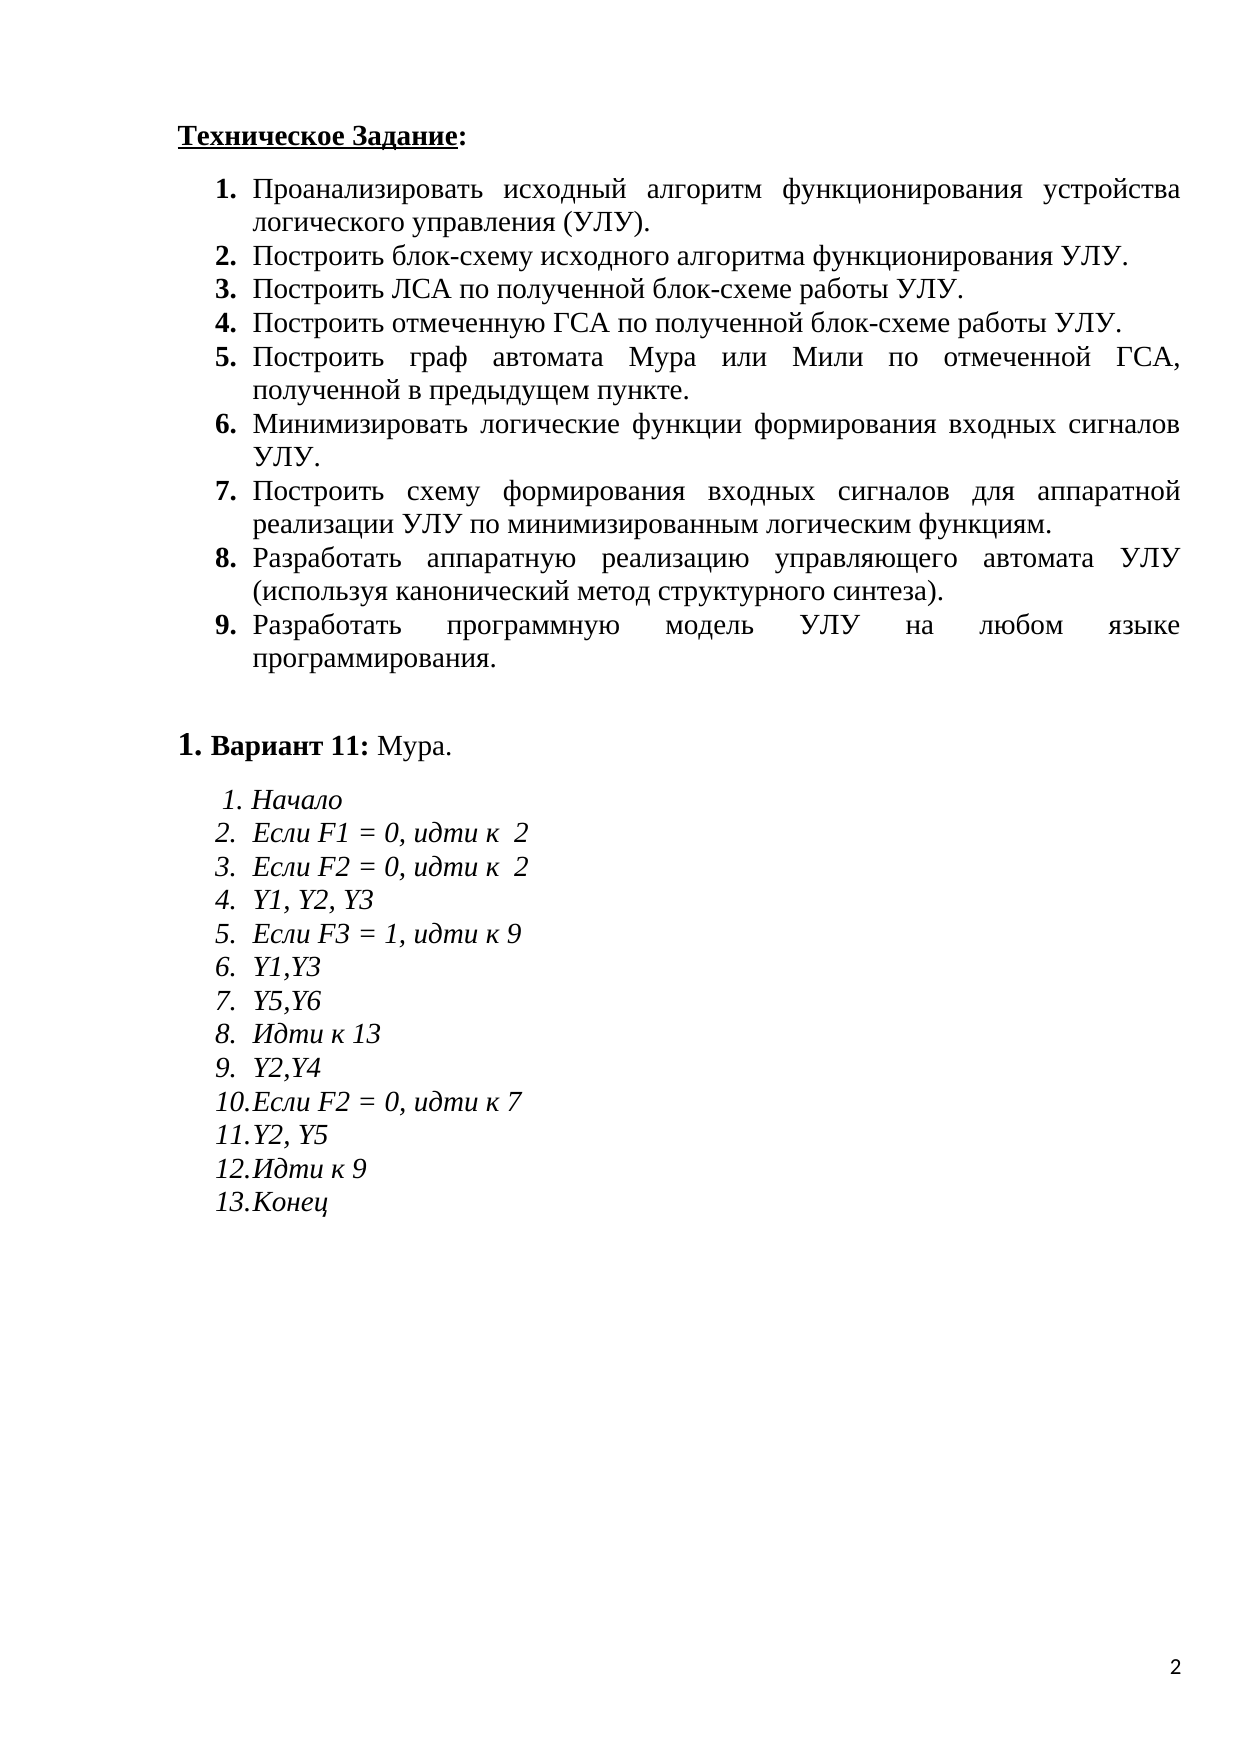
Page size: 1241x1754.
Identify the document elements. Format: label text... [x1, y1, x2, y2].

list Y1,Y3 [215, 949, 1181, 983]
list Y5,Y6 [215, 983, 1181, 1017]
list Минимизировать логические функции формирования входных сигналов УЛУ. [215, 406, 1181, 473]
list Построить граф автомата Мура или Мили по отмеченной ГСА, полученной в предыдущем пункте. [215, 339, 1181, 406]
list Начало [222, 782, 1181, 815]
text 1. Вариант 11: Мура. [177, 724, 1181, 763]
list Построить отмеченную ГСА по полученной блок-схеме работы УЛУ. [215, 305, 1181, 339]
list Y2, Y5 [215, 1117, 1181, 1151]
list Разработать программную модель УЛУ на любом языке программирования. [215, 607, 1181, 674]
list Проанализировать исходный алгоритм функционирования устройства логического управления (УЛУ). [215, 171, 1181, 238]
list Разработать аппаратную реализацию управляющего автомата УЛУ (используя канонический метод структурного синтеза). [215, 540, 1181, 607]
list Идти к 13 [215, 1017, 1181, 1050]
list Y2,Y4 [215, 1050, 1181, 1084]
list Построить схему формирования входных сигналов для аппаратной реализации УЛУ по минимизированным логическим функциям. [215, 473, 1181, 540]
list Построить ЛСА по полученной блок-схеме работы УЛУ. [215, 272, 1181, 305]
list Y1, Y2, Y3 [215, 882, 1181, 916]
list Если F3 = 1, идти к 9 [215, 916, 1181, 949]
list Если F2 = 0, идти к 2 [215, 849, 1181, 882]
list Идти к 9 [215, 1151, 1181, 1184]
text Техническое Задание: [177, 118, 1181, 152]
list Если F1 = 0, идти к 2 [215, 815, 1181, 849]
list Конец [215, 1184, 1181, 1218]
list Если F2 = 0, идти к 7 [215, 1084, 1181, 1117]
list Построить блок-схему исходного алгоритма функционирования УЛУ. [215, 238, 1181, 272]
